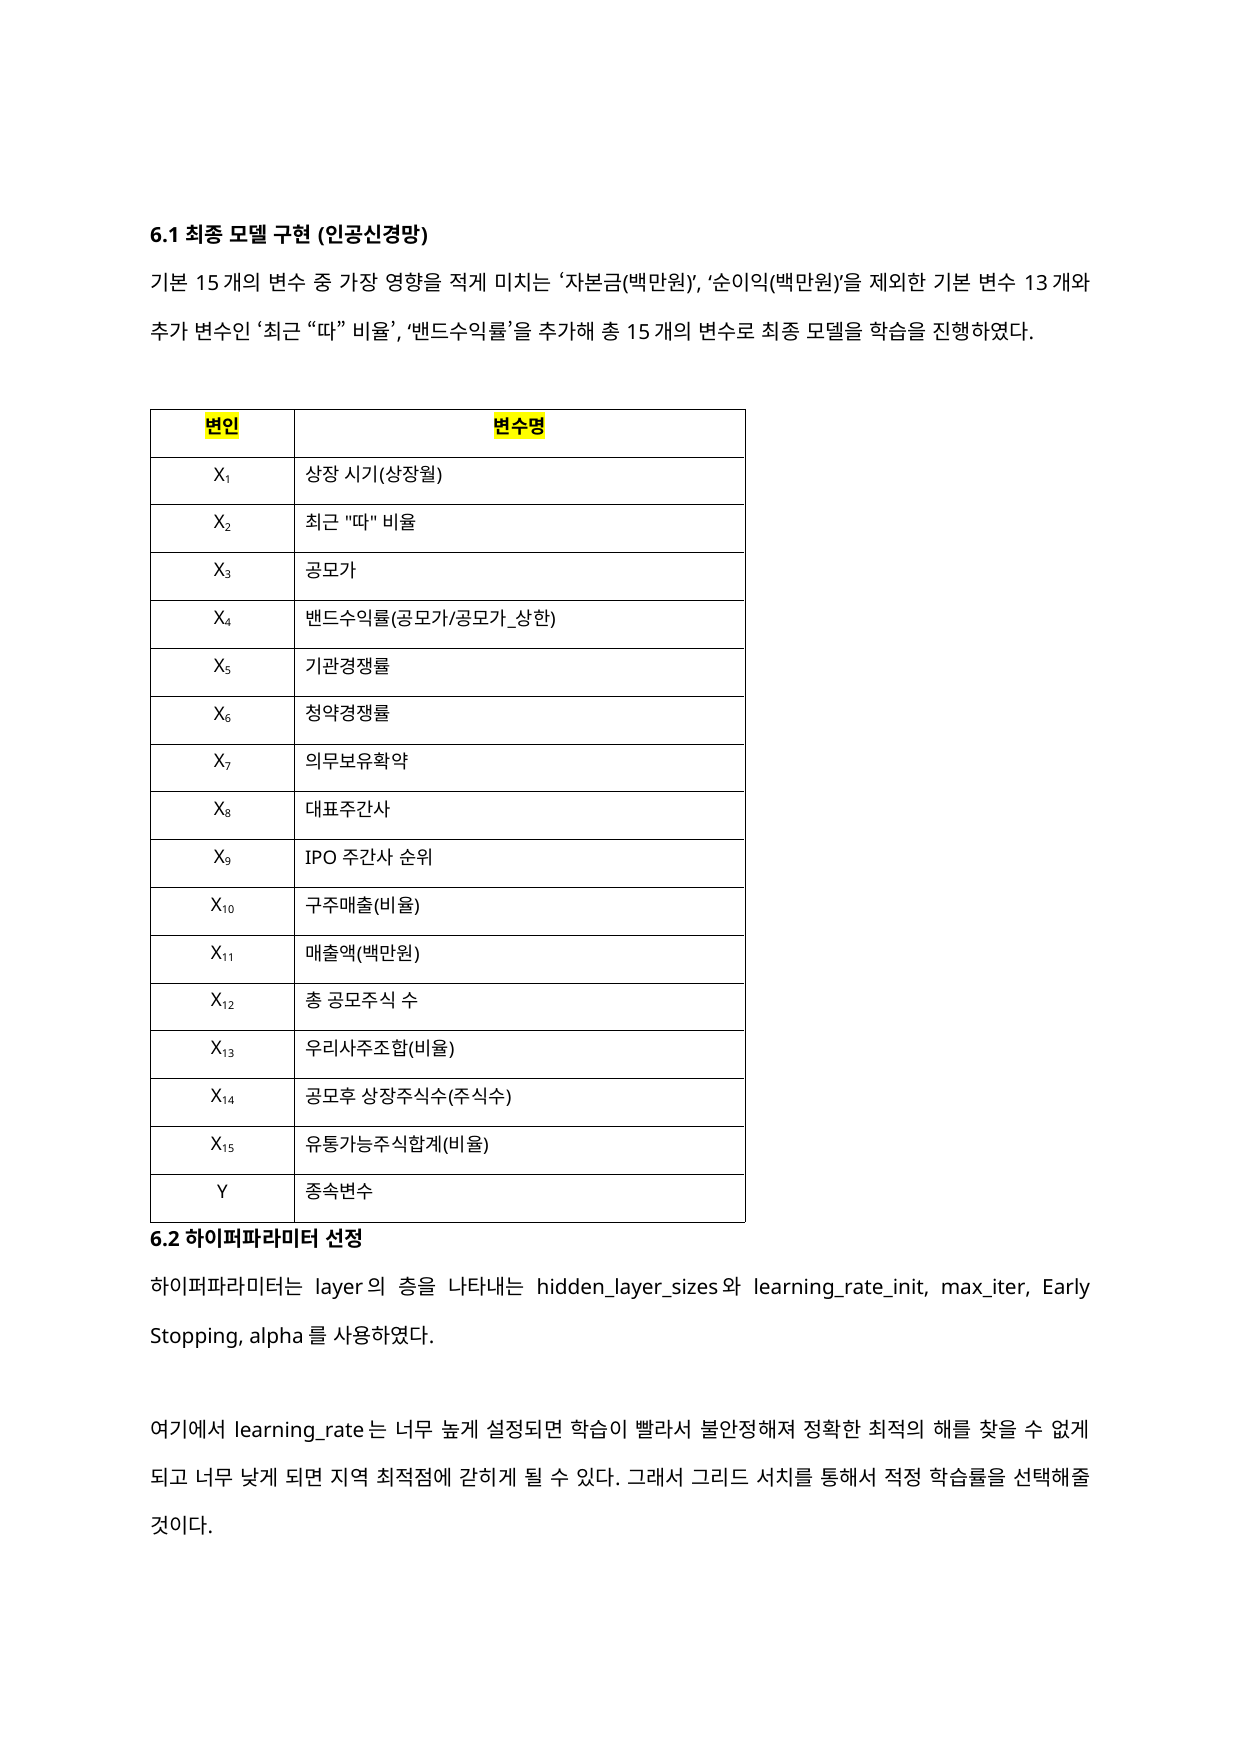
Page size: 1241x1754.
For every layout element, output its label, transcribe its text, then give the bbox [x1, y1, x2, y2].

table_cell 상장 시기(상장월) [295, 457, 745, 504]
table_cell X4 [151, 601, 294, 648]
table_cell 최근 "따" 비율 [295, 504, 745, 552]
table_cell X5 [151, 649, 294, 696]
text 기본 15개의 변수 중 가장 영향을 적게 미치는 ‘자본금(백만원)’, ‘순이익(백만원)’을 제외한 기본 변수 13개와 추가 변수인 ‘최근 “따” 비율’, ‘밴드수익률’을 추가해 총 15개의 변수로 최종 모델을 학습을 진행하였다. [150, 266, 1090, 345]
table_cell 유통가능주식합계(비율) [295, 1126, 745, 1174]
table_cell 기관경쟁률 [295, 648, 745, 696]
table_cell 구주매출(비율) [295, 887, 745, 935]
text 6.2 하이퍼파라미터 선정 [150, 1222, 1090, 1252]
table_header 변인 [151, 410, 294, 457]
table_cell X11 [151, 936, 294, 982]
table_cell 매출액(백만원) [295, 935, 745, 982]
table_cell X14 [151, 1079, 294, 1126]
table_cell X10 [151, 888, 294, 935]
table_cell X13 [151, 1031, 294, 1078]
text 6.1 최종 모델 구현 (인공신경망) [150, 218, 1090, 248]
table_cell X15 [151, 1127, 294, 1174]
table_cell X12 [151, 984, 294, 1030]
table_cell 의무보유확약 [295, 744, 745, 791]
table_cell X6 [151, 697, 294, 743]
text 여기에서 learning_rate는 너무 높게 설정되면 학습이 빨라서 불안정해져 정확한 최적의 해를 찾을 수 없게 되고 너무 낮게 되면 지역 최적점에 갇히게 될 수 있다. 그래서 그리드 서치를 통해서 적정 학습률을 선택해줄 것이다. [150, 1413, 1090, 1540]
table_cell 대표주간사 [295, 791, 745, 839]
table_cell IPO 주간사 순위 [295, 839, 745, 887]
table_header 변수명 [295, 410, 745, 457]
table_cell X8 [151, 792, 294, 839]
table_cell 총 공모주식 수 [295, 983, 745, 1030]
table_cell 종속변수 [295, 1174, 745, 1222]
table_cell 청약경쟁률 [295, 696, 745, 743]
table_cell Y [151, 1175, 294, 1222]
table_cell X1 [151, 458, 294, 504]
text 하이퍼파라미터는 layer의 층을 나타내는 hidden_layer_sizes와 learning_rate_init, max_iter, Early Stopping, alpha를 사용하였다. [150, 1271, 1090, 1349]
table_cell X7 [151, 745, 294, 791]
table_cell 우리사주조합(비율) [295, 1030, 745, 1078]
table_cell 공모후 상장주식수(주식수) [295, 1078, 745, 1126]
table_cell X2 [151, 505, 294, 552]
table_cell X9 [151, 840, 294, 887]
table_cell X3 [151, 553, 294, 600]
table_cell 밴드수익률(공모가/공모가_상한) [295, 600, 745, 648]
table_cell 공모가 [295, 552, 745, 600]
